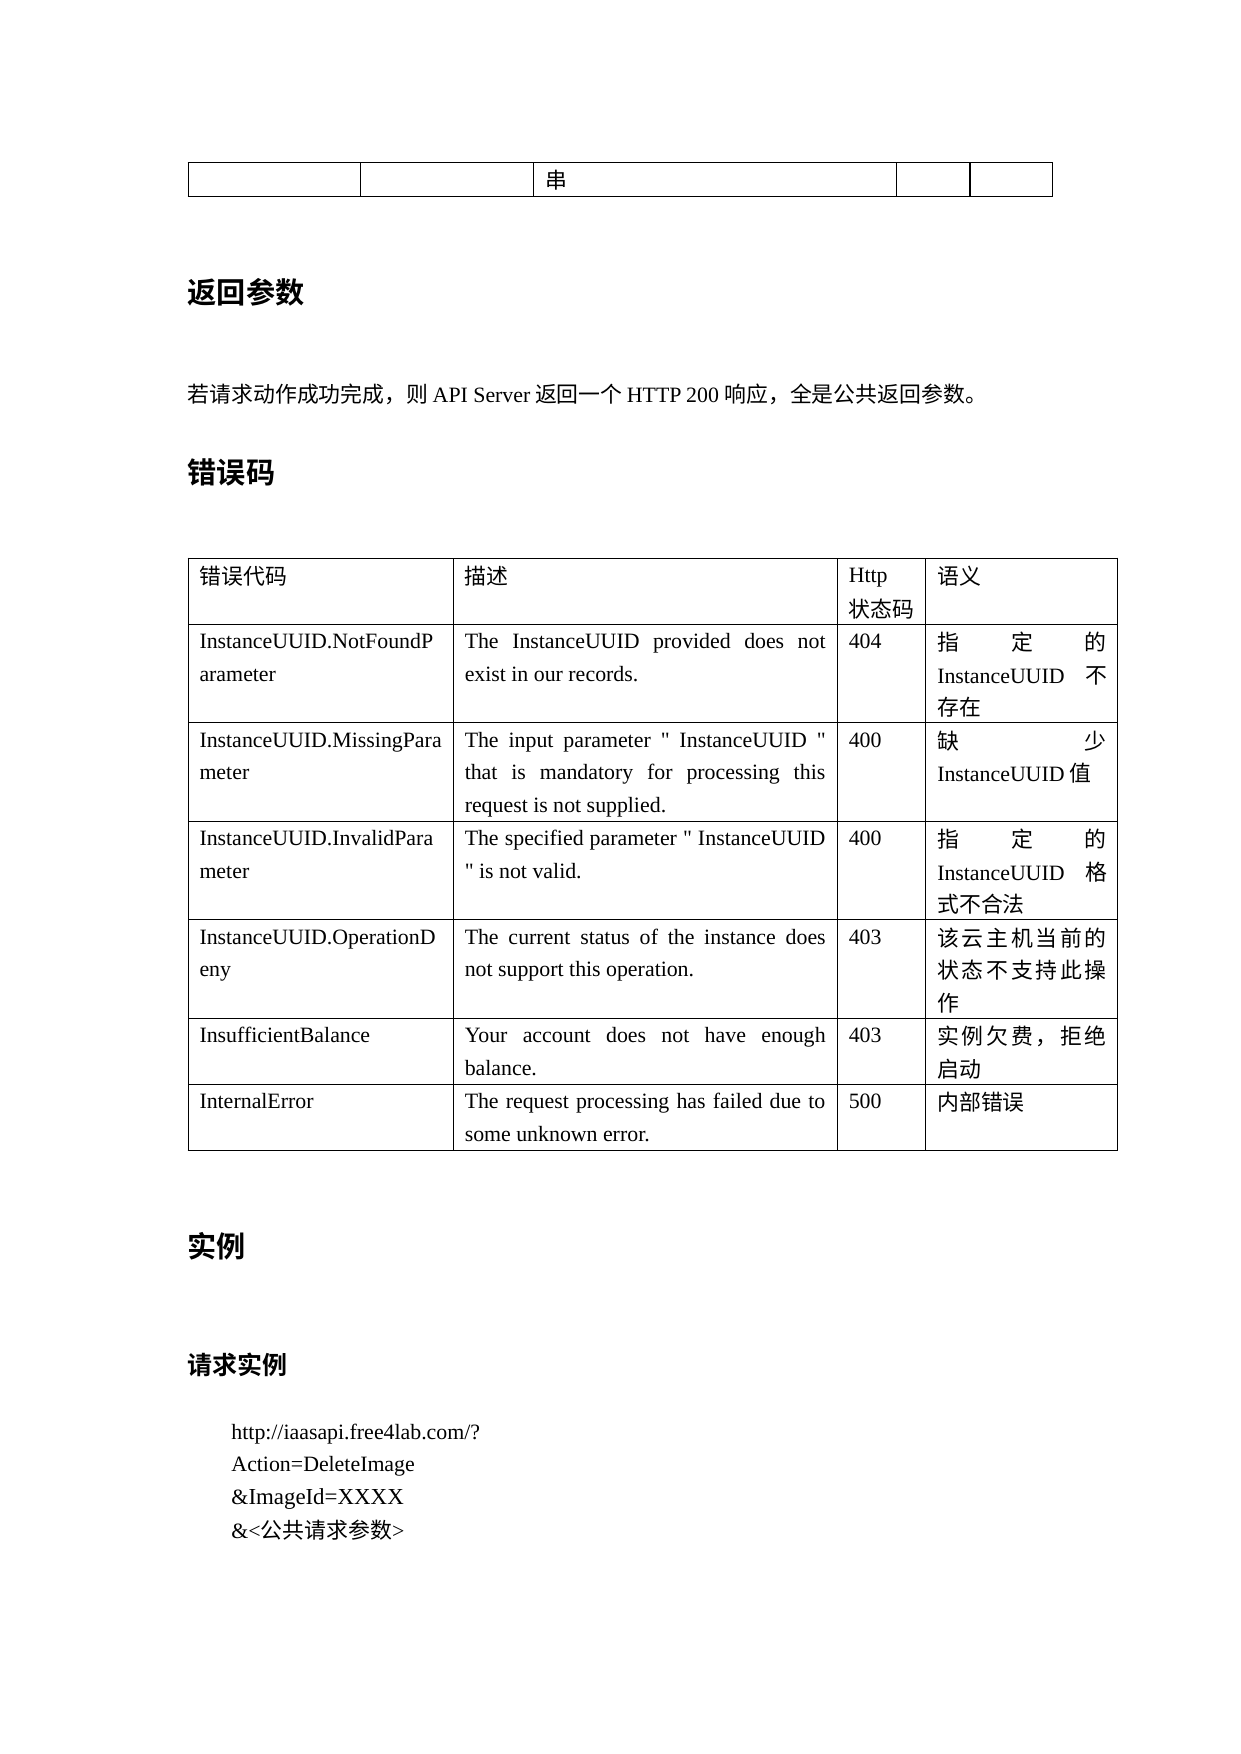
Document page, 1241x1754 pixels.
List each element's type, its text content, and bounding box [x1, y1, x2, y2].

text 若请求动作成功完成，则API Server返回一个HTTP 200 响应，全是公共返回参数。 [187, 377, 1053, 409]
subtitle 错误码 [187, 439, 1053, 504]
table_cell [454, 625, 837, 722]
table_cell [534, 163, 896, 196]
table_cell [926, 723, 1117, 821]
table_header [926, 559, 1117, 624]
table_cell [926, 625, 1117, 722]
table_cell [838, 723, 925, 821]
subtitle 请求实例 [187, 1331, 1053, 1396]
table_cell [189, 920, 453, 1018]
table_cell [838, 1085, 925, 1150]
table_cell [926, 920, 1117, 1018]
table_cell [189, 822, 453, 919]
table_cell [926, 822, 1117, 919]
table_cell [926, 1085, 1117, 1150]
subtitle 返回参数 [187, 258, 1053, 323]
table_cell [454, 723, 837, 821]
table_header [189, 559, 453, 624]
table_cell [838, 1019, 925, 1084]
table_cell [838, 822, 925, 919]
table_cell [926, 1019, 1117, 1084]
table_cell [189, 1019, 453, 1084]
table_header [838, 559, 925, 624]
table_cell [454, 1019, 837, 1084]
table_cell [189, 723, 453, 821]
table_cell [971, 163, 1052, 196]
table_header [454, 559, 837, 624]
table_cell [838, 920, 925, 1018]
subtitle 实例 [187, 1213, 1053, 1278]
text http://iaasapi.free4lab.com/? [187, 1415, 1053, 1447]
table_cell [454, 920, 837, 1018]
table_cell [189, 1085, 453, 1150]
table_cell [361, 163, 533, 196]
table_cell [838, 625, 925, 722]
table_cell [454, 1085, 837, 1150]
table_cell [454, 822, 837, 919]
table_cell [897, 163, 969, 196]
text &<公共请求参数> [187, 1512, 1053, 1545]
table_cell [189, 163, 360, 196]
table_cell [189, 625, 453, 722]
text Action=DeleteImage [187, 1447, 1053, 1480]
text &ImageId=XXXX [187, 1480, 1053, 1512]
